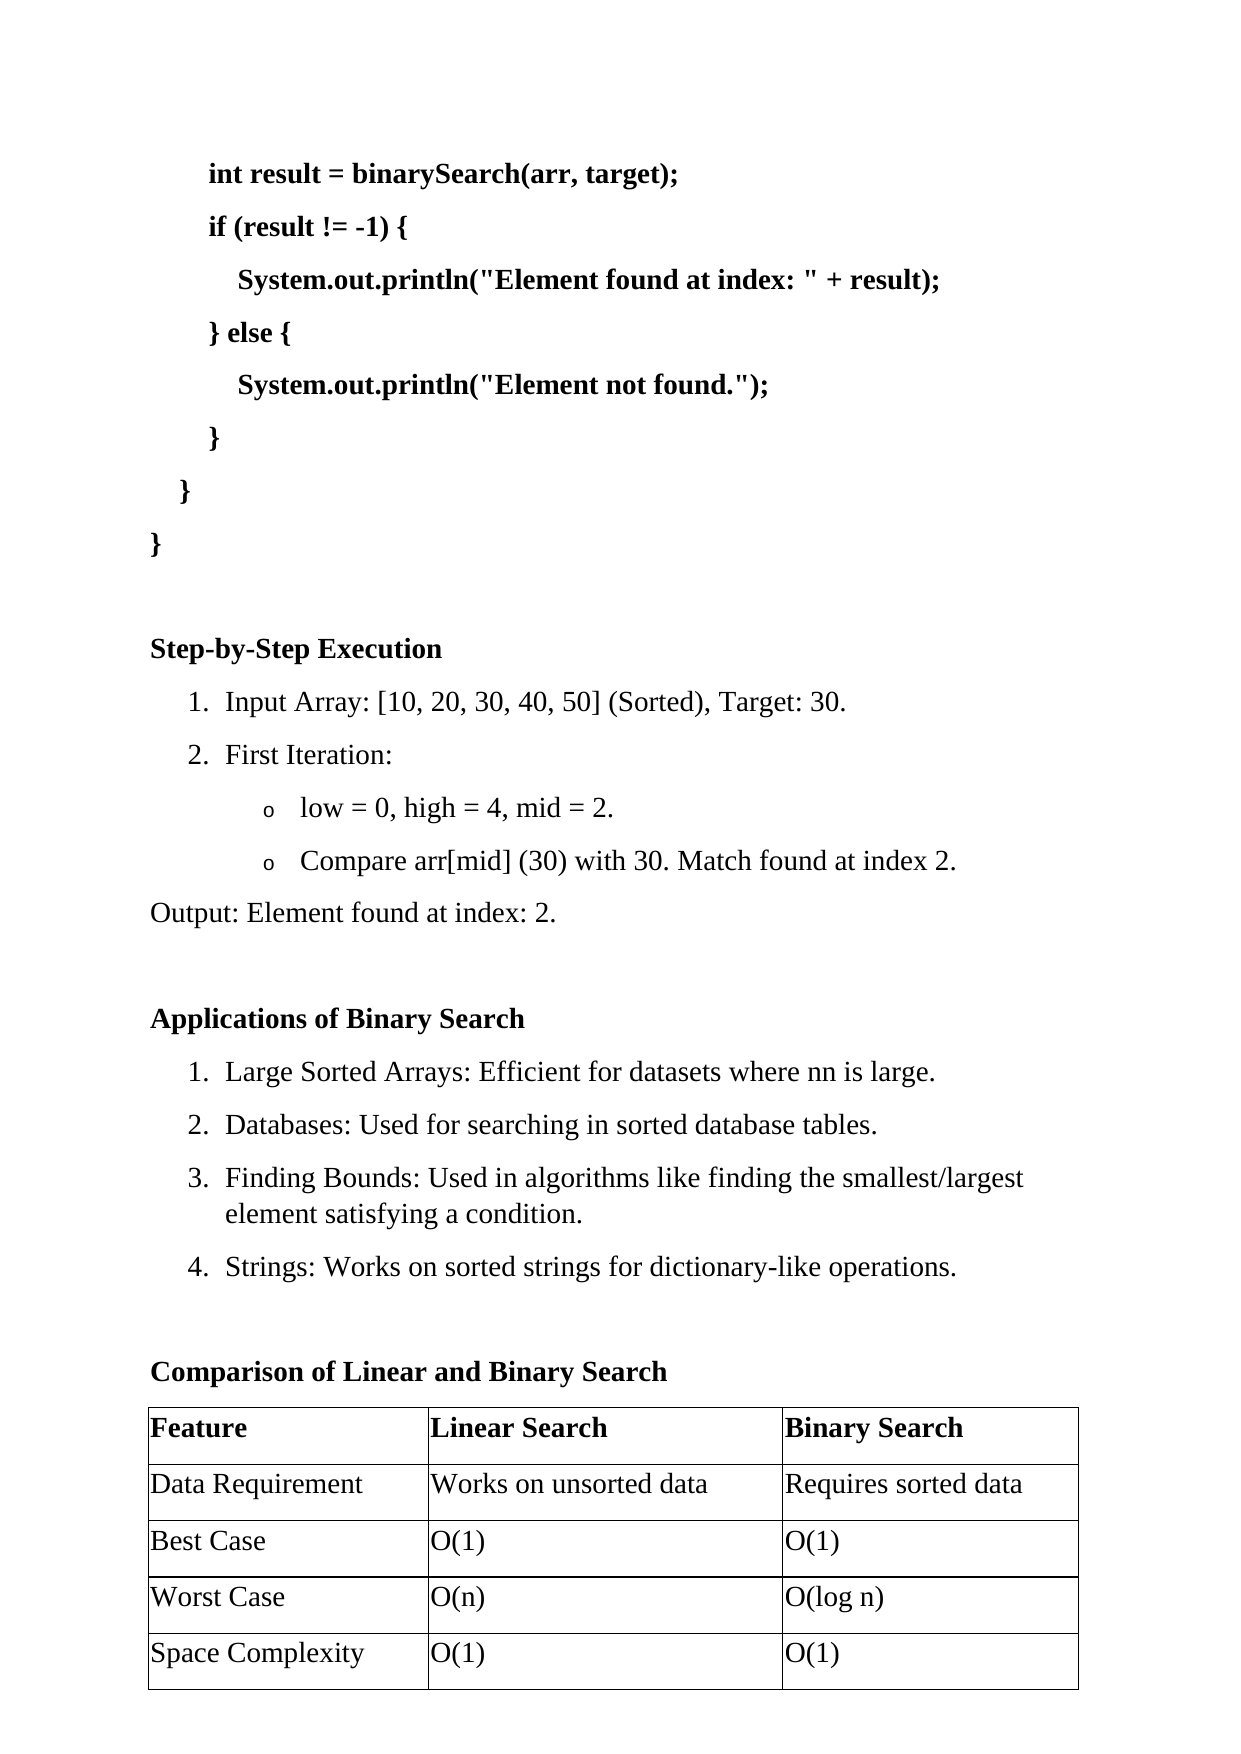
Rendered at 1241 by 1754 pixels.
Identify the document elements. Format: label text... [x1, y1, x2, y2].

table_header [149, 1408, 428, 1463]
list low = 0, high = 4, mid = 2. [262, 790, 1090, 823]
list Input Array: [10, 20, 30, 40, 50] (Sorted), Target: 30. [187, 684, 1090, 718]
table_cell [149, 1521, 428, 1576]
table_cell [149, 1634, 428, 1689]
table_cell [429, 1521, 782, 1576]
list Finding Bounds: Used in algorithms like finding the smallest/largest element satisfying a condition. [187, 1160, 1090, 1229]
text } [150, 473, 1090, 507]
text System.out.println("Element found at index: " + result); [150, 262, 1090, 295]
list Compare arr[mid] (30) with 30. Match found at index 2. [262, 843, 1090, 876]
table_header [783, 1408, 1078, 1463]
text if (result != -1) { [150, 209, 1090, 243]
text Applications of Binary Search [150, 1001, 1090, 1035]
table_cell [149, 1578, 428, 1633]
text Output: Element found at index: 2. [150, 896, 1090, 929]
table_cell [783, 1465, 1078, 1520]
text int result = binarySearch(arr, target); [150, 156, 1090, 190]
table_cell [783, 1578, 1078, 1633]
text System.out.println("Element not found."); [150, 367, 1090, 401]
text } [150, 526, 1090, 559]
text Comparison of Linear and Binary Search [150, 1354, 1090, 1388]
list First Iteration: [187, 737, 1090, 771]
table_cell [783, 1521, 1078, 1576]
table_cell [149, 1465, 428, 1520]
list Strings: Works on sorted strings for dictionary-like operations. [187, 1249, 1090, 1282]
text Step-by-Step Execution [150, 632, 1090, 665]
text } [150, 420, 1090, 454]
text } else { [150, 315, 1090, 348]
list Databases: Used for searching in sorted database tables. [187, 1107, 1090, 1140]
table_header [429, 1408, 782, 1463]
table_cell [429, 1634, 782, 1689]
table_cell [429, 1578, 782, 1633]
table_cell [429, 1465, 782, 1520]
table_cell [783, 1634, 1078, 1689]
list Large Sorted Arrays: Efficient for datasets where nn is large. [187, 1054, 1090, 1088]
